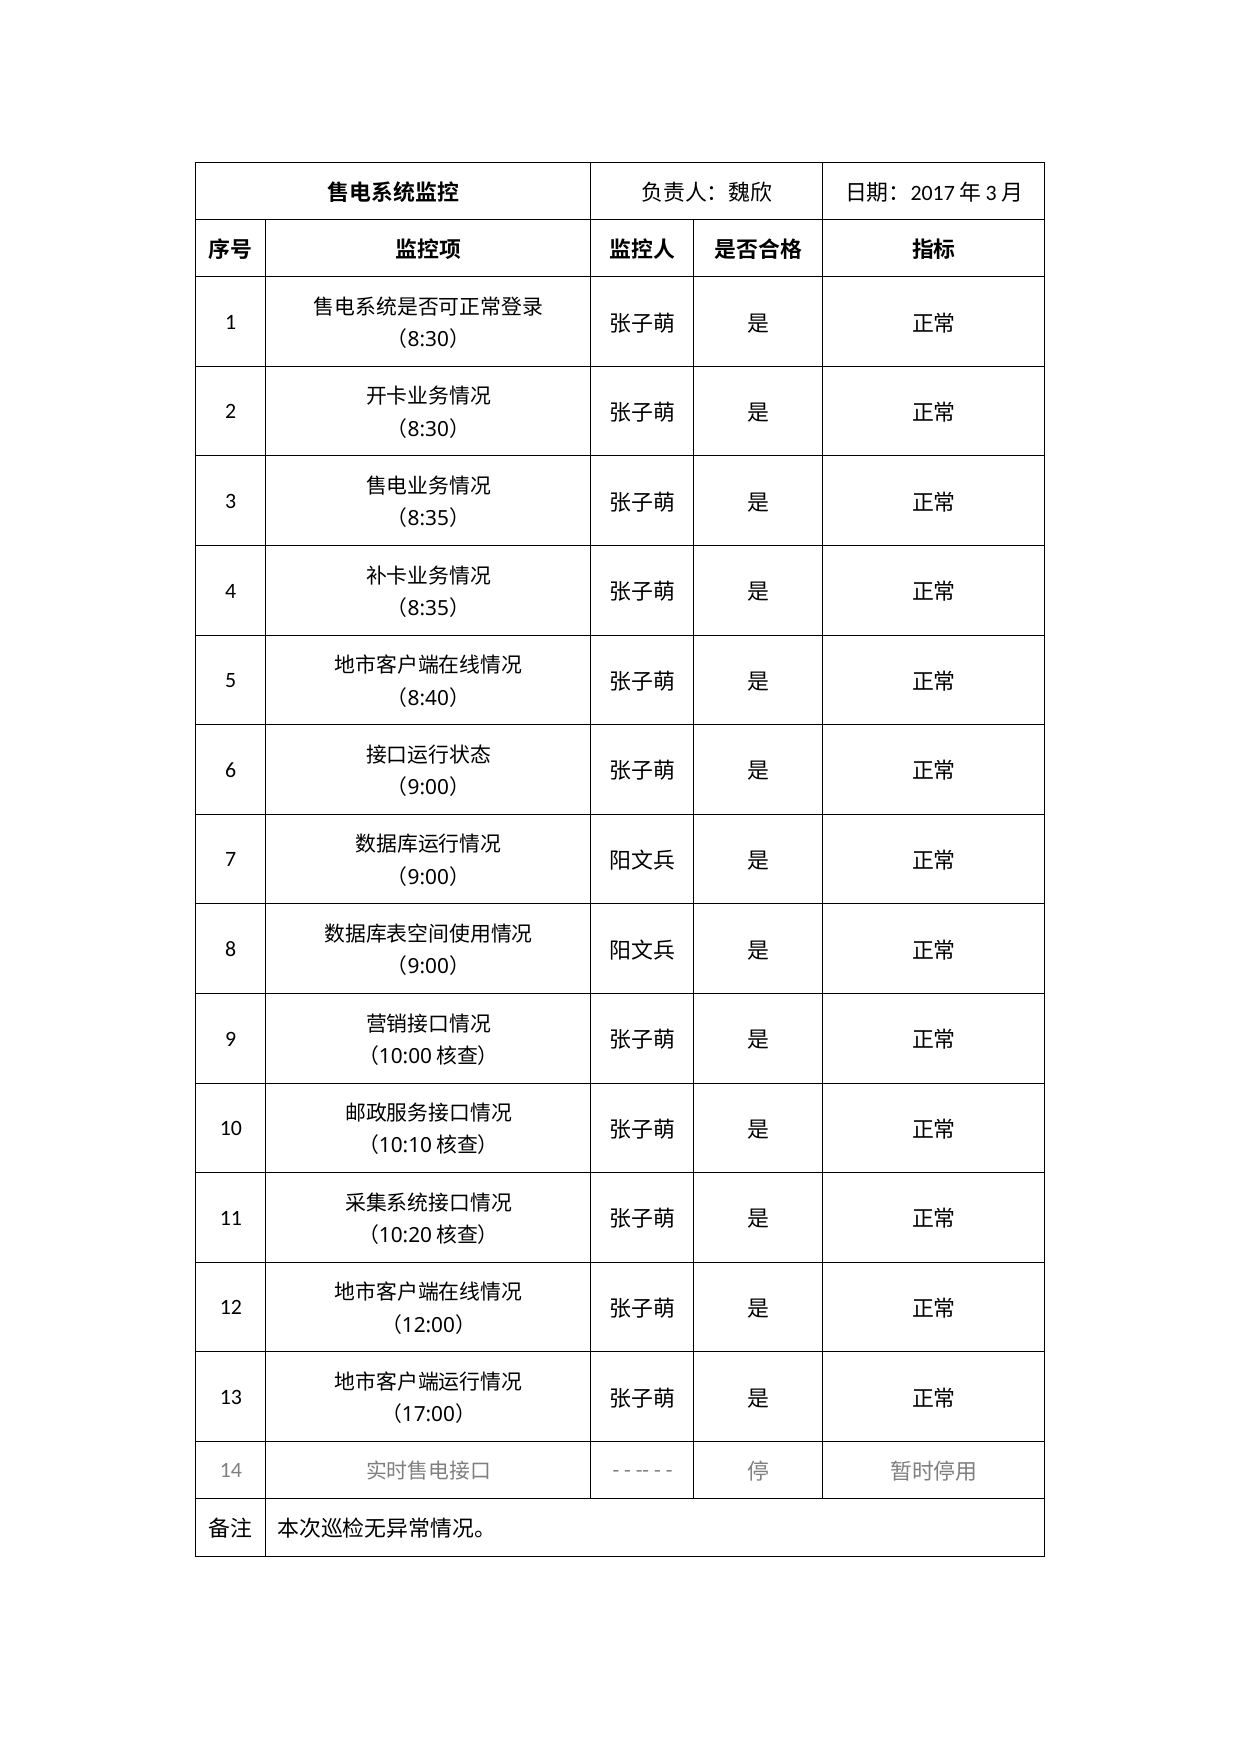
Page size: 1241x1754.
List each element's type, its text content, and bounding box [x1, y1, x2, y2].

table_cell 11 [196, 1173, 265, 1262]
table_cell 是 [694, 456, 822, 545]
table_header 售电系统监控 [196, 163, 590, 219]
table_cell 正常 [823, 277, 1044, 366]
table_cell 2 [196, 367, 265, 455]
table_cell 本次巡检无异常情况。 [266, 1499, 1044, 1556]
table_cell 是 [694, 1084, 822, 1172]
table_cell 数据库运行情况 （9:00） [266, 815, 590, 903]
table_cell 接口运行状态 （9:00） [266, 725, 590, 814]
table_cell 正常 [823, 904, 1044, 993]
table_cell 地市客户端在线情况 （12:00） [266, 1263, 590, 1351]
table_cell 是 [694, 367, 822, 455]
table_cell 13 [196, 1352, 265, 1441]
table_cell 是 [694, 546, 822, 634]
table_cell 采集系统接口情况 （10:20核查） [266, 1173, 590, 1262]
table_cell 1 [196, 277, 265, 366]
table_cell 张子萌 [591, 546, 693, 634]
table_cell 是 [694, 1173, 822, 1262]
table_cell 地市客户端在线情况 （8:40） [266, 636, 590, 724]
table_cell 正常 [823, 1084, 1044, 1172]
table_cell 正常 [823, 1263, 1044, 1351]
table_cell 张子萌 [591, 367, 693, 455]
table_cell 张子萌 [591, 1263, 693, 1351]
table_cell 正常 [823, 1173, 1044, 1262]
table_cell 8 [196, 904, 265, 993]
table_cell 正常 [823, 367, 1044, 455]
table_cell 停 [694, 1442, 822, 1498]
table_header 负责人：魏欣 [591, 163, 822, 219]
table_cell 监控人 [591, 220, 693, 276]
table_cell 正常 [823, 1352, 1044, 1441]
table_cell 地市客户端运行情况 （17:00） [266, 1352, 590, 1441]
table_cell 暂时停用 [823, 1442, 1044, 1498]
table_cell 邮政服务接口情况 （10:10核查） [266, 1084, 590, 1172]
table_cell 正常 [823, 994, 1044, 1082]
table_header 日期：2017年3月 [823, 163, 1044, 219]
table_cell 指标 [823, 220, 1044, 276]
table_cell 张子萌 [591, 1173, 693, 1262]
table_cell 序号 [196, 220, 265, 276]
table_cell 7 [196, 815, 265, 903]
table_cell 营销接口情况 （10:00核查） [266, 994, 590, 1082]
table_cell 正常 [823, 636, 1044, 724]
table_cell 阳文兵 [591, 904, 693, 993]
table_cell 正常 [823, 725, 1044, 814]
table_cell 正常 [823, 815, 1044, 903]
table_cell 是 [694, 904, 822, 993]
table_cell 张子萌 [591, 636, 693, 724]
table_cell 开卡业务情况 （8:30） [266, 367, 590, 455]
table_cell 4 [196, 546, 265, 634]
table_cell 12 [196, 1263, 265, 1351]
table_cell 张子萌 [591, 725, 693, 814]
table_cell 张子萌 [591, 1084, 693, 1172]
table_cell 监控项 [266, 220, 590, 276]
table_cell 3 [196, 456, 265, 545]
table_cell 备注 [196, 1499, 265, 1556]
table_cell 是 [694, 725, 822, 814]
table_cell 是 [694, 815, 822, 903]
table_cell 张子萌 [591, 277, 693, 366]
table_cell 阳文兵 [591, 815, 693, 903]
table_cell 实时售电接口 [266, 1442, 590, 1498]
table_cell 张子萌 [591, 994, 693, 1082]
table_cell 14 [196, 1442, 265, 1498]
table_cell 9 [196, 994, 265, 1082]
table_cell 6 [196, 725, 265, 814]
table_cell 正常 [823, 456, 1044, 545]
table_cell 10 [196, 1084, 265, 1172]
table_cell 是否合格 [694, 220, 822, 276]
table_cell 售电系统是否可正常登录 （8:30） [266, 277, 590, 366]
table_cell - - -- - - [591, 1442, 693, 1498]
table_cell 是 [694, 1352, 822, 1441]
table_cell 是 [694, 636, 822, 724]
table_cell 张子萌 [591, 1352, 693, 1441]
table_cell 是 [694, 277, 822, 366]
table_cell 补卡业务情况 （8:35） [266, 546, 590, 634]
table_cell 正常 [823, 546, 1044, 634]
table_cell 张子萌 [591, 456, 693, 545]
table_cell 是 [694, 994, 822, 1082]
table_cell 数据库表空间使用情况 （9:00） [266, 904, 590, 993]
table_cell 5 [196, 636, 265, 724]
table_cell 售电业务情况 （8:35） [266, 456, 590, 545]
table_cell 是 [694, 1263, 822, 1351]
